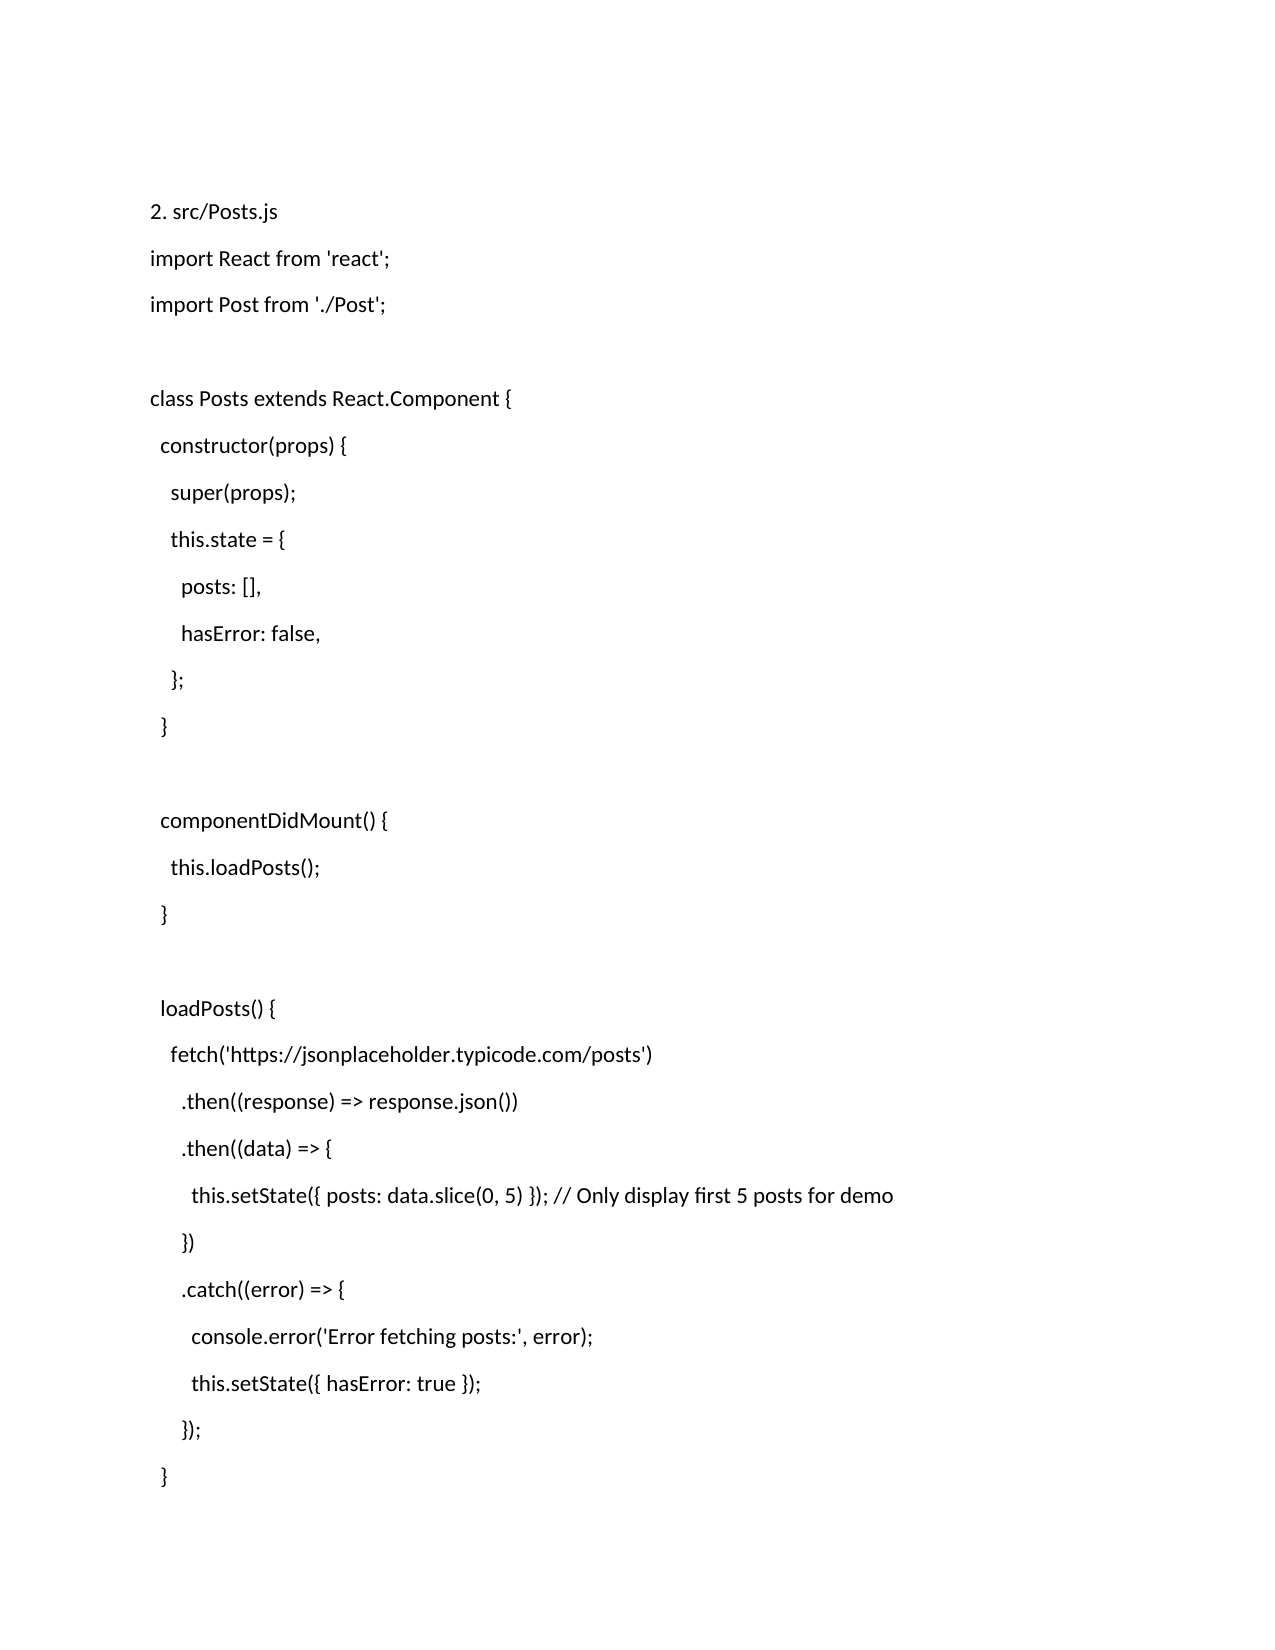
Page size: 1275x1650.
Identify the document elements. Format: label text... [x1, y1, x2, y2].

text .then((data) => { [150, 1134, 1125, 1162]
text this.state = { [150, 525, 1125, 553]
text hasError: false, [150, 619, 1125, 647]
text this.setState({ hasError: true }); [150, 1369, 1125, 1397]
text super(props); [150, 478, 1125, 506]
text componentDidMount() { [150, 806, 1125, 834]
text } [150, 712, 1125, 741]
text this.setState({ posts: data.slice(0, 5) }); // Only display first 5 posts for demo [150, 1181, 1125, 1209]
text this.loadPosts(); [150, 853, 1125, 881]
text loadPosts() { [150, 994, 1125, 1022]
text posts: [], [150, 572, 1125, 600]
text constructor(props) { [150, 431, 1125, 459]
text fetch('https://jsonplaceholder.typicode.com/posts') [150, 1041, 1125, 1069]
text }; [150, 666, 1125, 694]
text import React from 'react'; [150, 244, 1125, 272]
text } [150, 1462, 1125, 1491]
text } [150, 900, 1125, 928]
text class Posts extends React.Component { [150, 384, 1125, 412]
text }) [150, 1228, 1125, 1256]
text 2. src/Posts.js [150, 197, 1125, 225]
text .catch((error) => { [150, 1275, 1125, 1303]
text .then((response) => response.json()) [150, 1087, 1125, 1116]
text console.error('Error fetching posts:', error); [150, 1322, 1125, 1350]
text }); [150, 1416, 1125, 1444]
text import Post from './Post'; [150, 291, 1125, 319]
